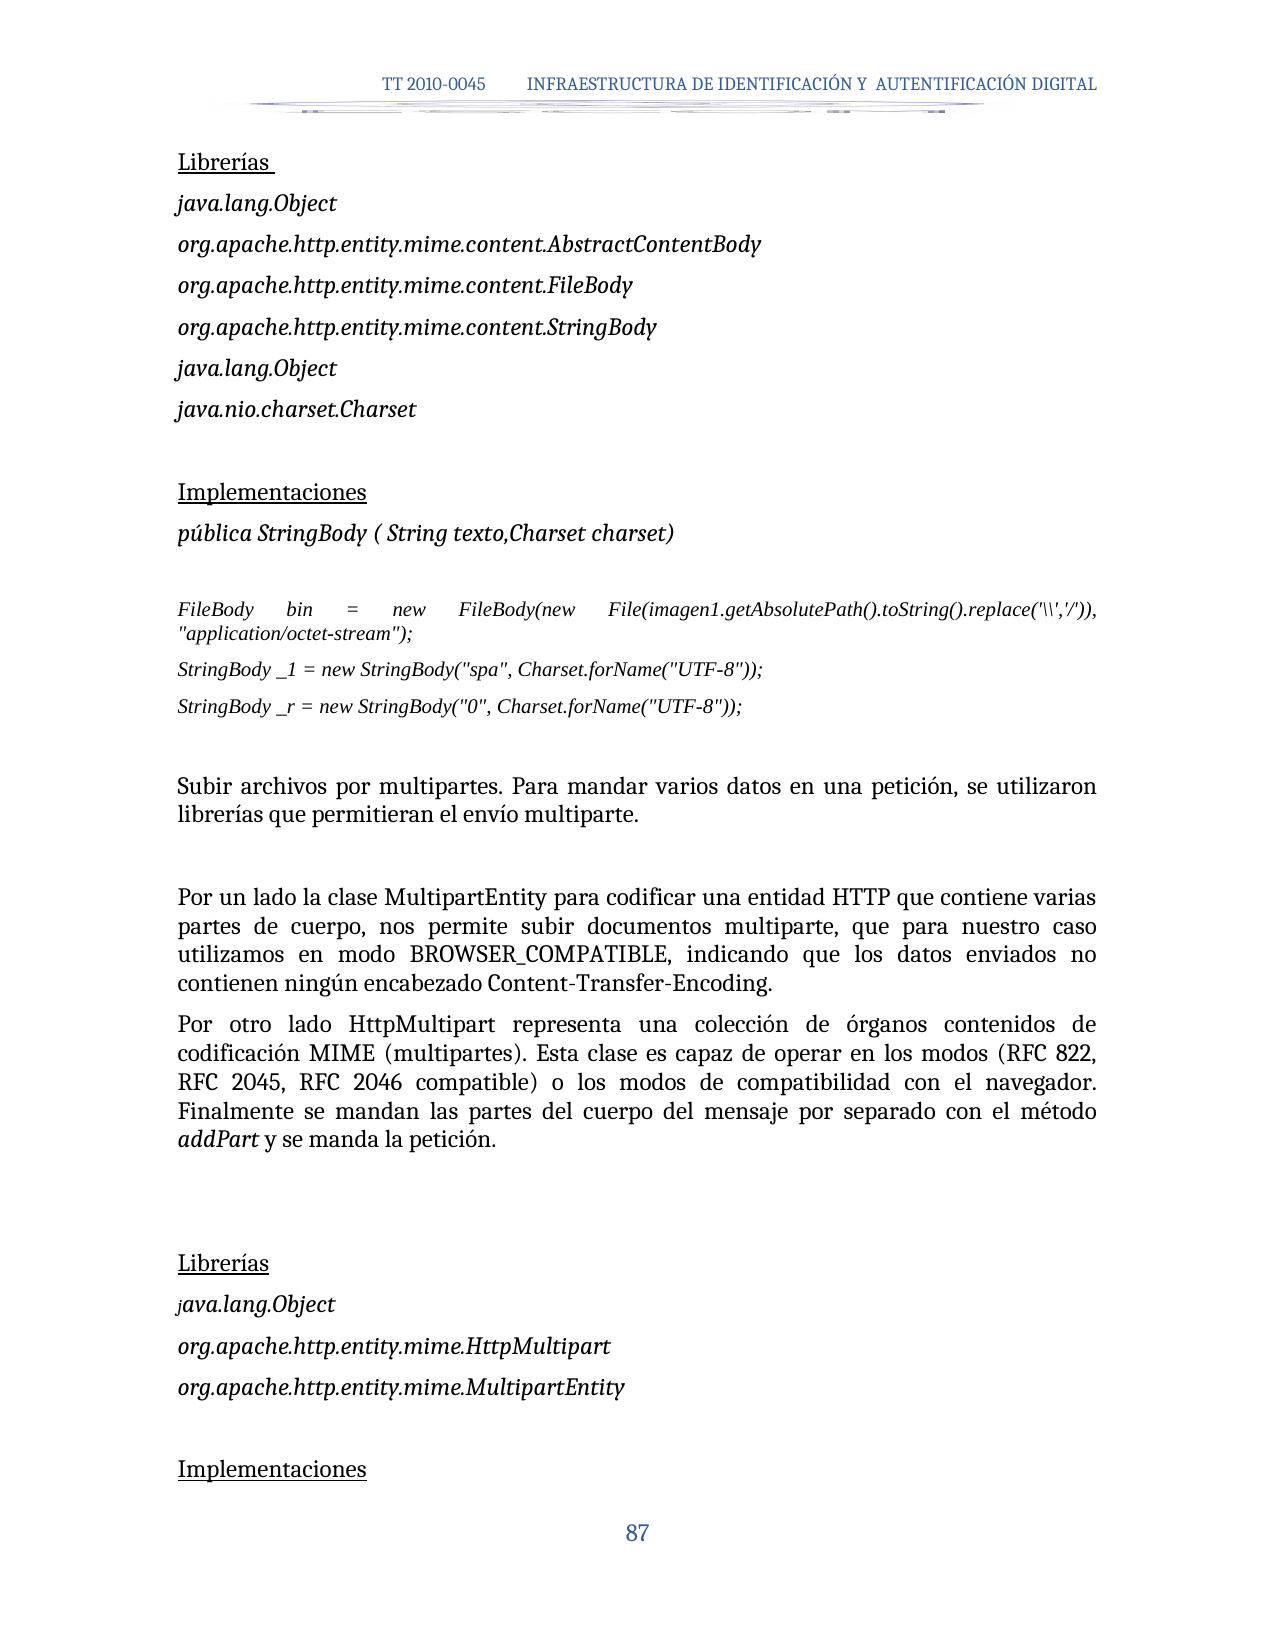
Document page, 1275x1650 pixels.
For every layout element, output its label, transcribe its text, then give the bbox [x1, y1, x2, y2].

text pública StringBody ( String texto,Charset charset) [177, 519, 1098, 548]
text org.apache.http.entity.mime.MultipartEntity [177, 1373, 1098, 1402]
text org.apache.http.entity.mime.content.StringBody [177, 313, 1098, 341]
text org.apache.http.entity.mime.content.FileBody [177, 271, 1098, 300]
text Librerías [177, 1249, 1098, 1278]
text java.nio.charset.Charset [177, 395, 1098, 424]
text org.apache.http.entity.mime.HttpMultipart [177, 1332, 1098, 1360]
text java.lang.Object [177, 1290, 1098, 1319]
text Por un lado la clase MultipartEntity para codificar una entidad HTTP que contiene varias partes de cuerpo, nos permite subir documentos multiparte, que para nuestro caso utilizamos en modo BROWSER_COMPATIBLE, indicando que los datos enviados no contienen ningún encabezado Content-Transfer-Encoding. [177, 883, 1098, 998]
text Por otro lado HttpMultipart representa una colección de órganos contenidos de codificación MIME (multipartes). Esta clase es capaz de operar en los modos (RFC 822, RFC 2045, RFC 2046 compatible) o los modos de compatibilidad con el navegador. Finalmente se mandan las partes del cuerpo del mensaje por separado con el método addPart y se manda la petición. [177, 1010, 1098, 1154]
text Implementaciones [177, 1455, 1098, 1484]
text Subir archivos por multipartes. Para mandar varios datos en una petición, se utilizaron librerías que permitieran el envío multiparte. [177, 772, 1098, 829]
text org.apache.http.entity.mime.content.AbstractContentBody [177, 230, 1098, 259]
text FileBody bin = new FileBody(new File(imagen1.getAbsolutePath().toString().replace('\\','/')), "application/octet-stream"); [177, 597, 1098, 645]
text Implementaciones [177, 478, 1098, 506]
picture [179, 99, 1074, 114]
text java.lang.Object [177, 354, 1098, 383]
text Librerías [177, 148, 1098, 176]
text java.lang.Object [177, 189, 1098, 218]
text StringBody _r = new StringBody("0", Charset.forName("UTF-8")); [177, 694, 1098, 718]
text StringBody _1 = new StringBody("spa", Charset.forName("UTF-8")); [177, 657, 1098, 681]
